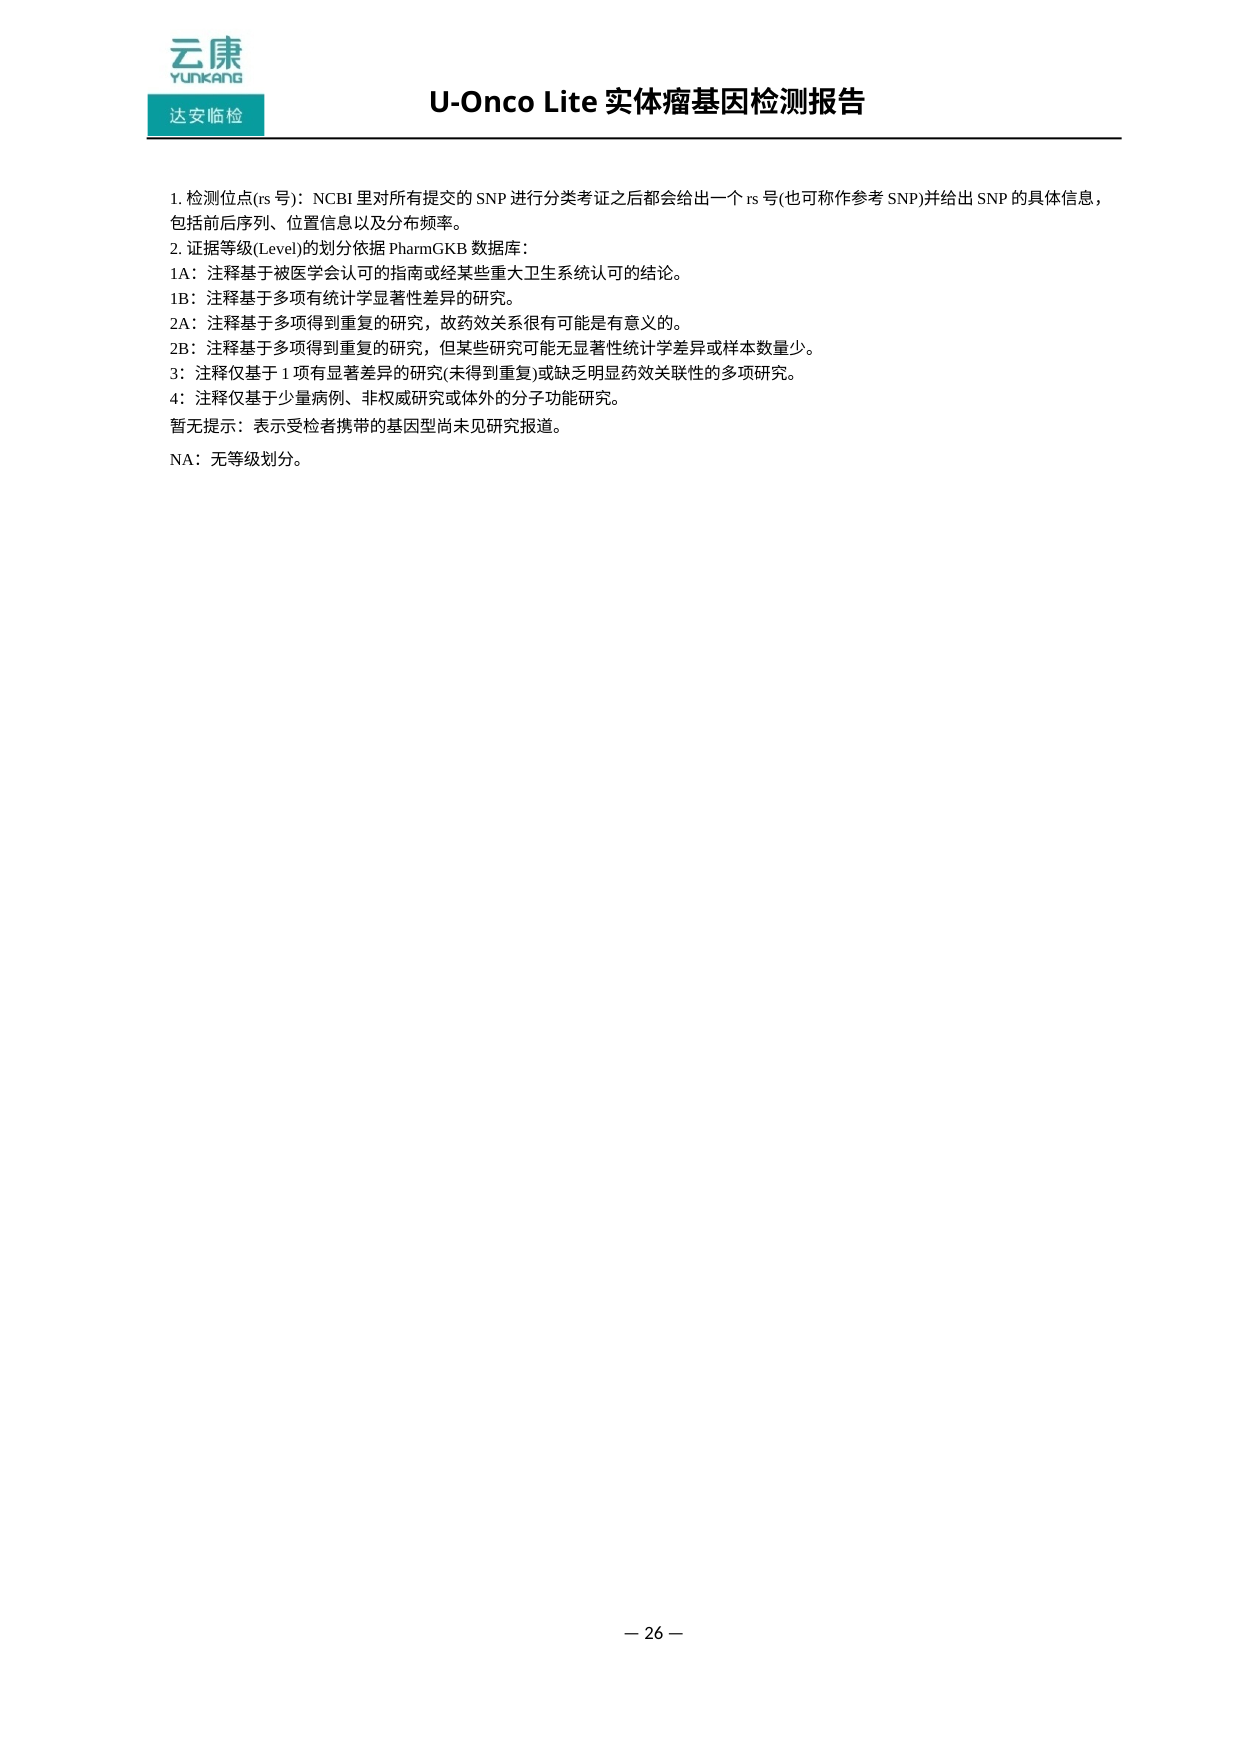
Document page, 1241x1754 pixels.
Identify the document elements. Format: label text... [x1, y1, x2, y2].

text NA：无等级划分。 [169, 442, 1122, 474]
text 1. 检测位点(rs号)：NCBI里对所有提交的SNP进行分类考证之后都会给出一个rs号(也可称作参考SNP)并给出SNP的具体信息，包括前后序列、位置信息以及分布频率。 [169, 184, 1122, 234]
text 2B：注释基于多项得到重复的研究，但某些研究可能无显著性统计学差异或样本数量少。 [169, 334, 1122, 359]
text 暂无提示：表示受检者携带的基因型尚未见研究报道。 [169, 409, 1122, 442]
text 2. 证据等级(Level)的划分依据PharmGKB数据库： [169, 234, 1122, 259]
text 1A：注释基于被医学会认可的指南或经某些重大卫生系统认可的结论。 [169, 259, 1122, 284]
text 4：注释仅基于少量病例、非权威研究或体外的分子功能研究。 [169, 384, 1122, 409]
text 2A：注释基于多项得到重复的研究，故药效关系很有可能是有意义的。 [169, 309, 1122, 334]
text 1B：注释基于多项有统计学显著性差异的研究。 [169, 284, 1122, 309]
text 3：注释仅基于1项有显著差异的研究(未得到重复)或缺乏明显药效关联性的多项研究。 [169, 359, 1122, 384]
picture [147, 17, 265, 136]
